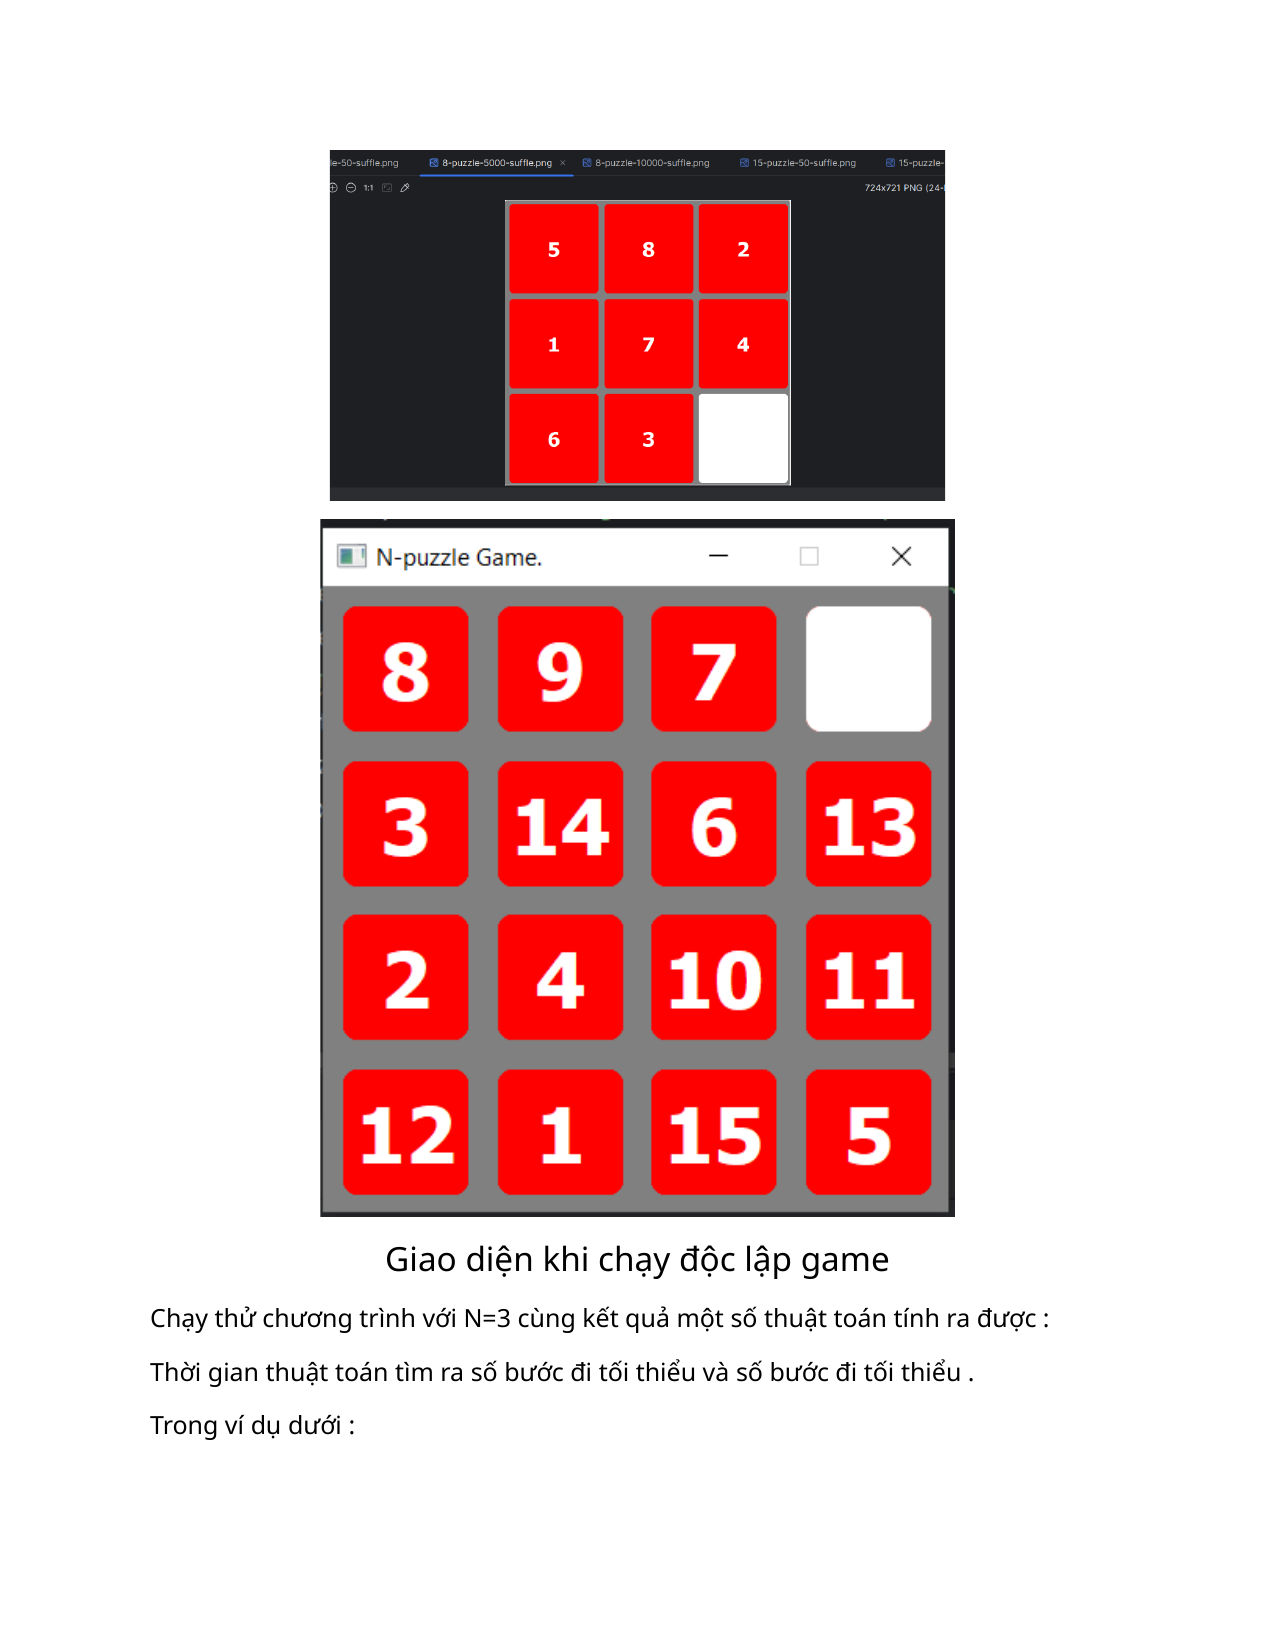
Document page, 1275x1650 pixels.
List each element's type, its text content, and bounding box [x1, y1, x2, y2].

text Giao diện khi chạy độc lập game [150, 1235, 1125, 1281]
picture [320, 519, 955, 1217]
text Chạy thử chương trình với N=3 cùng kết quả một số thuật toán tính ra được : [150, 1301, 1125, 1335]
text Thời gian thuật toán tìm ra số bước đi tối thiểu và số bước đi tối thiểu . [150, 1354, 1125, 1388]
picture [329, 150, 946, 501]
text Trong ví dụ dưới : [150, 1408, 1125, 1442]
